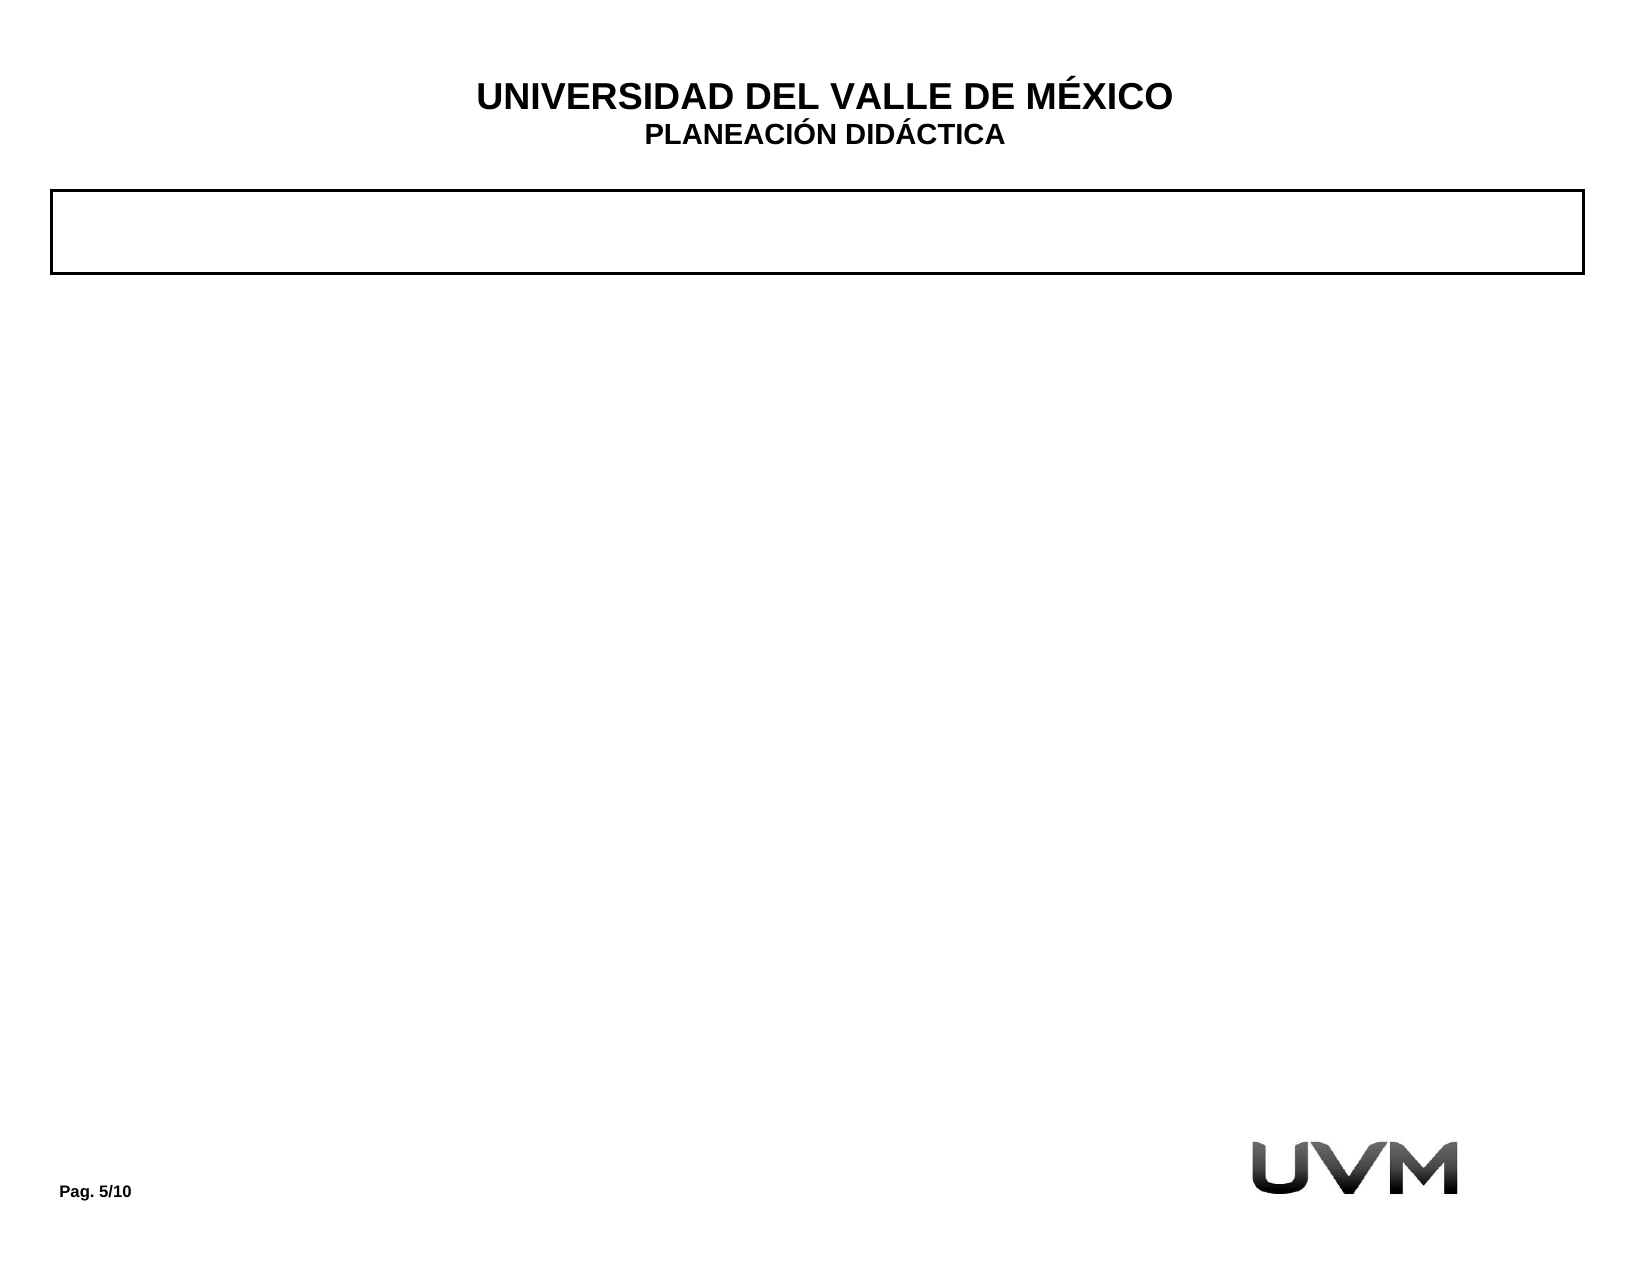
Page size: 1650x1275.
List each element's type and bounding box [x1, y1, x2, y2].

picture [1240, 1132, 1470, 1198]
table_cell [53, 192, 1582, 272]
